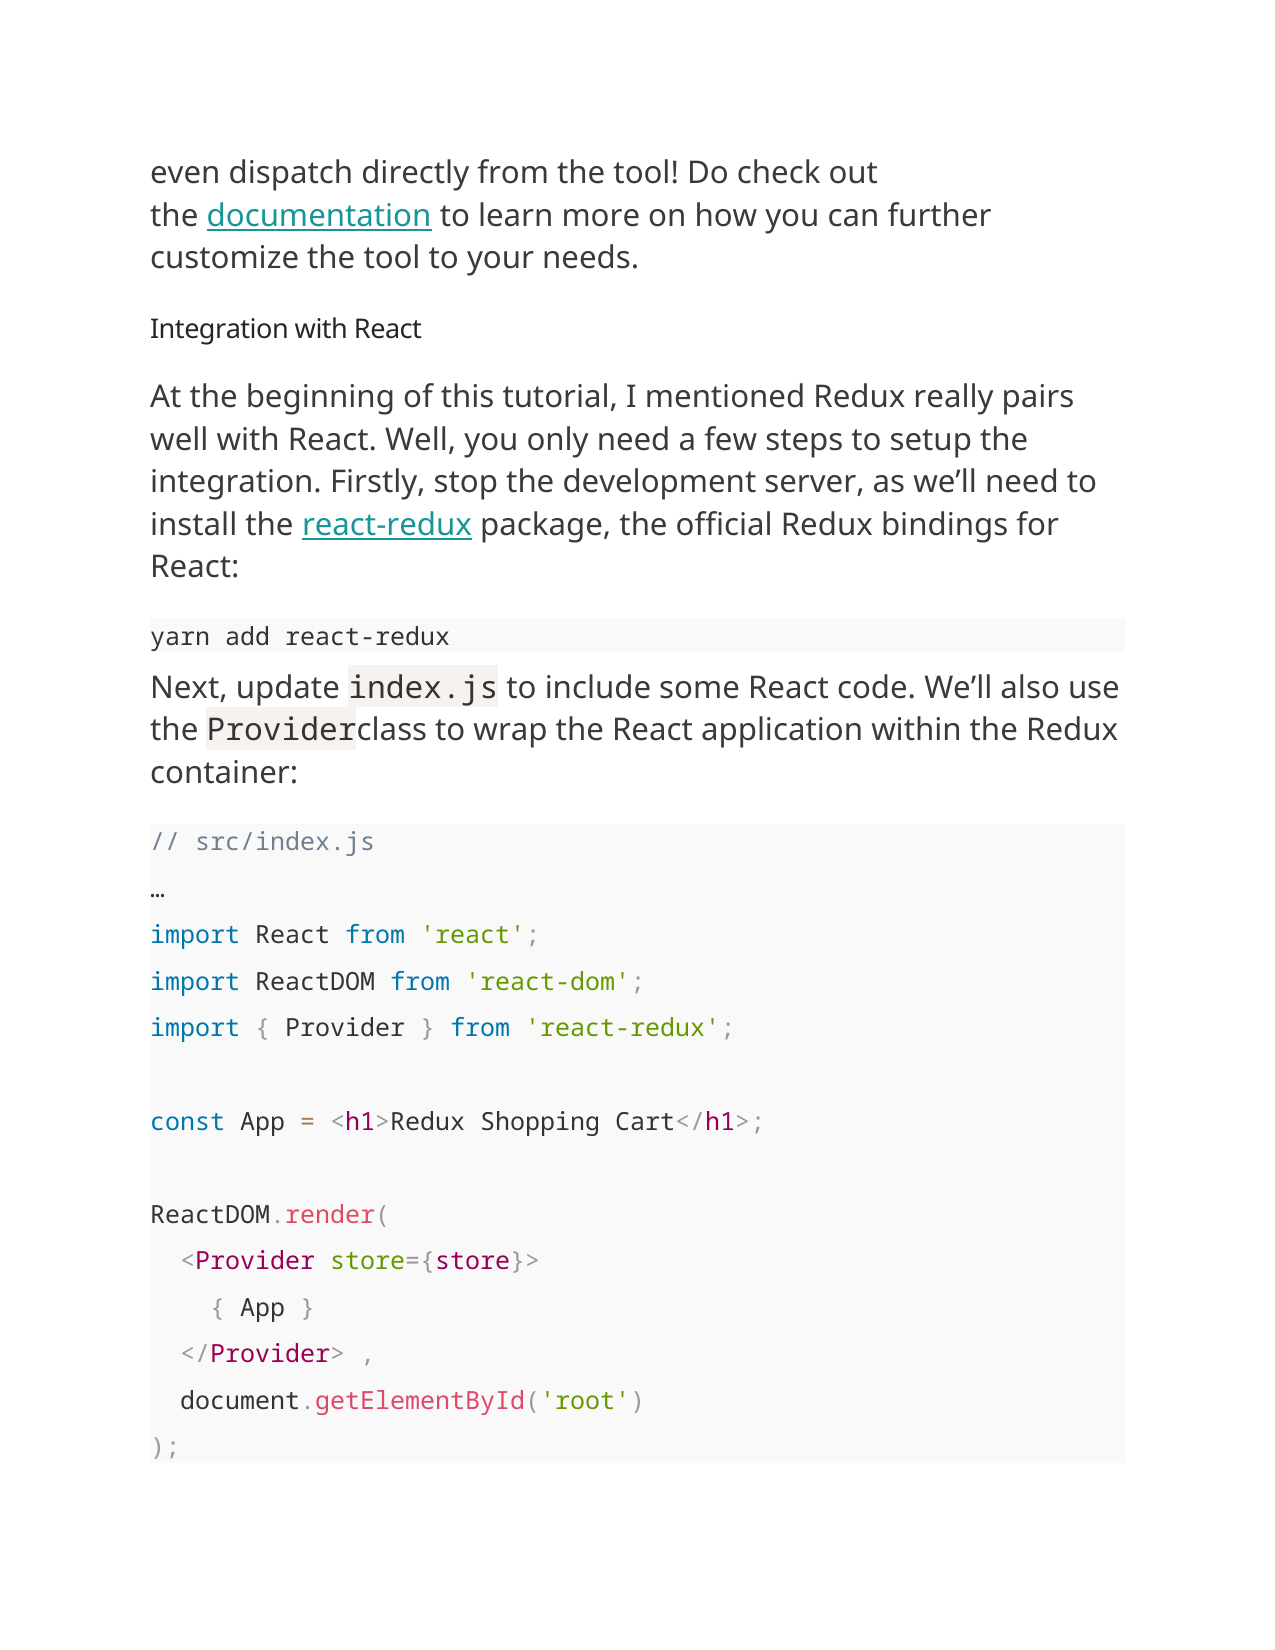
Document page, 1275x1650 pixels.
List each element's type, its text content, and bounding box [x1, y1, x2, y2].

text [150, 150, 1125, 278]
text yarn add react-redux [150, 618, 1125, 652]
text const App = <h1>Redux Shopping Cart</h1>; [150, 1103, 1125, 1137]
text </Provider> , [150, 1336, 1125, 1370]
text document.getElementById('root') [150, 1382, 1125, 1417]
text import { Provider } from 'react-redux'; [150, 1010, 1125, 1044]
text ); [150, 1429, 1125, 1463]
text … [150, 870, 1125, 904]
subtitle Integration with React [150, 309, 1125, 346]
text <Provider store={store}> [150, 1243, 1125, 1277]
text Next, update index.js to include some React code. We’ll also use the Providerclass to wrap the React application within the Redux container: [150, 665, 1125, 792]
text import ReactDOM from 'react-dom'; [150, 963, 1125, 997]
text import React from 'react'; [150, 917, 1125, 951]
text { App } [150, 1289, 1125, 1323]
text ReactDOM.render( [150, 1196, 1125, 1230]
text At the beginning of this tutorial, I mentioned Redux really pairs well with React. Well, you only need a few steps to setup the integration. Firstly, stop the development server, as we’ll need to install the react-redux package, the official Redux bindings for React: [150, 374, 1125, 587]
text // src/index.js [150, 824, 1125, 858]
